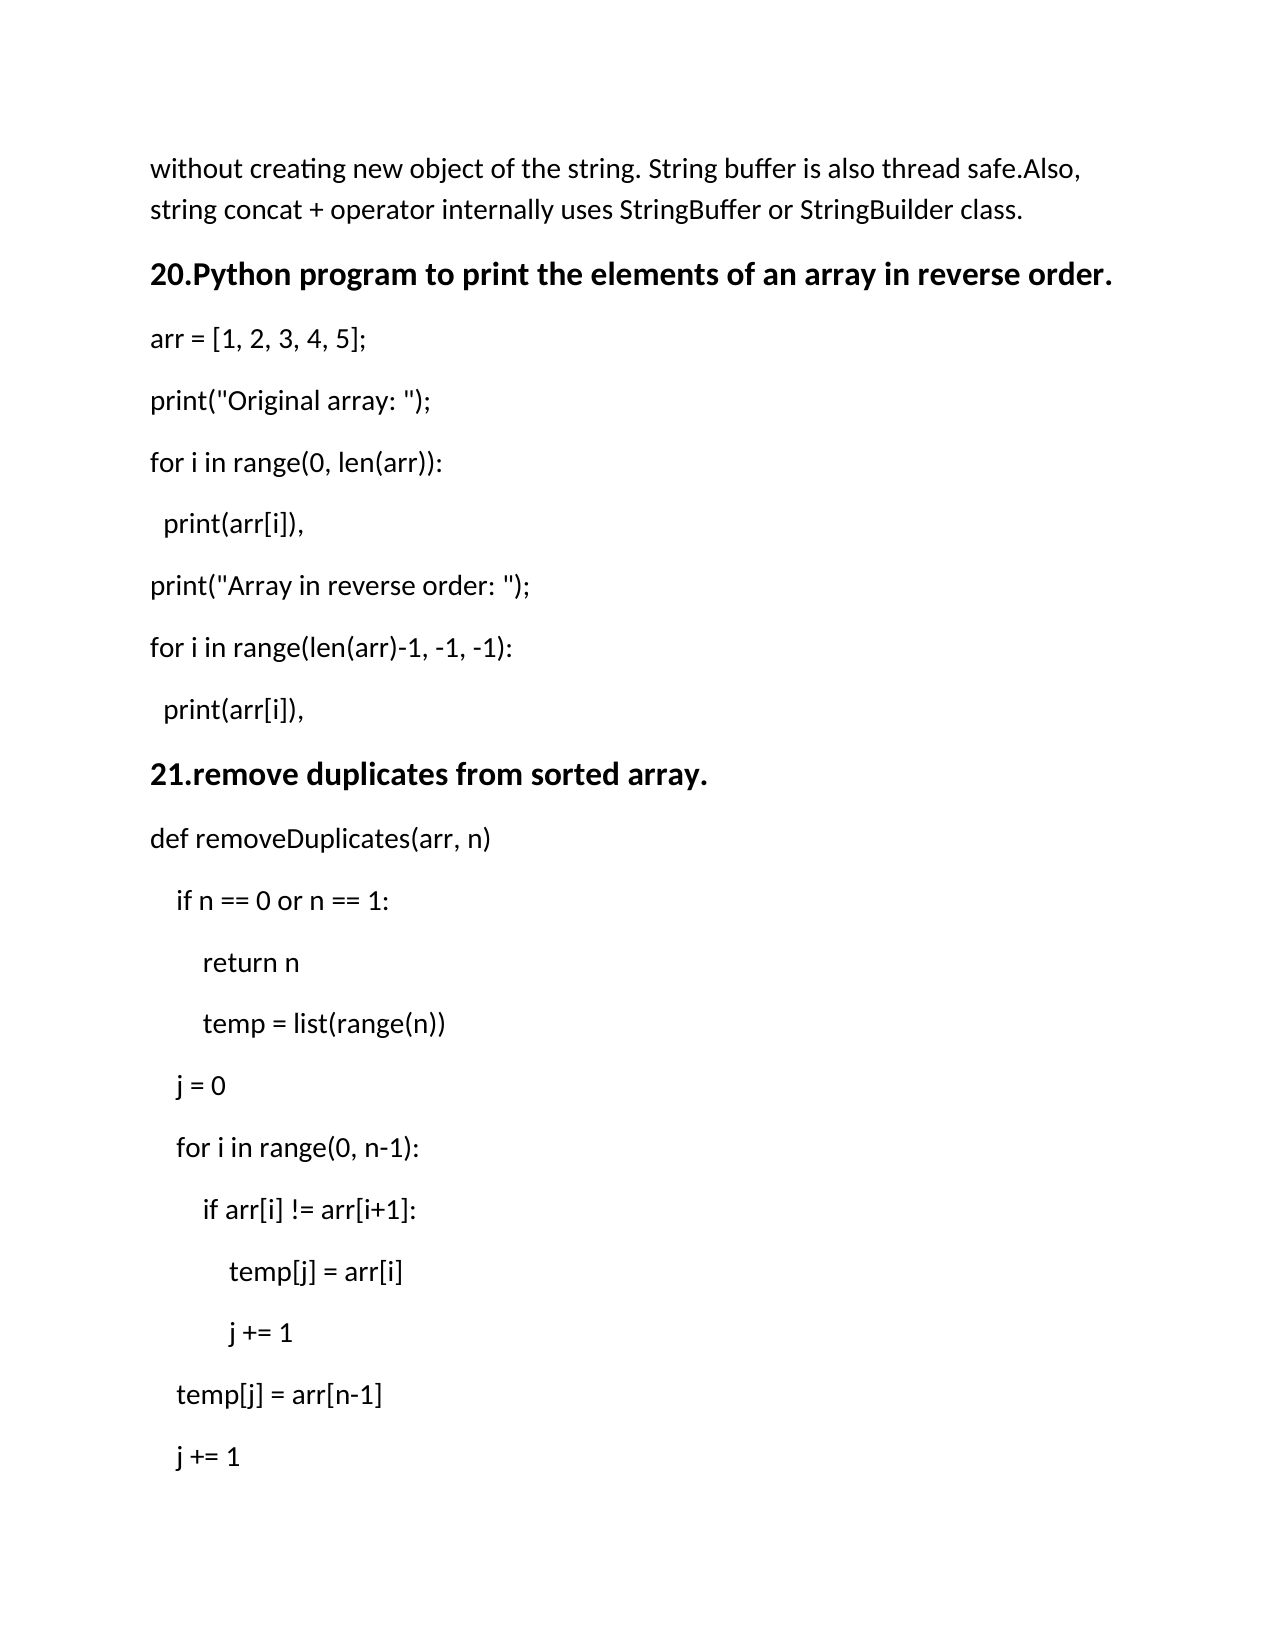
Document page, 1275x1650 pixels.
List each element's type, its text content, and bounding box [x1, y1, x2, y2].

text j += 1 [150, 1438, 1125, 1474]
text j = 0 [150, 1067, 1125, 1103]
text for i in range(0, n-1): [150, 1129, 1125, 1165]
text for i in range(len(arr)-1, -1, -1): [150, 629, 1125, 665]
text temp[j] = arr[n-1] [150, 1376, 1125, 1412]
text temp = list(range(n)) [150, 1006, 1125, 1041]
text return n [150, 944, 1125, 979]
text 21.remove duplicates from sorted array. [150, 753, 1125, 793]
text if arr[i] != arr[i+1]: [150, 1191, 1125, 1227]
text 20.Python program to print the elements of an array in reverse order. [150, 253, 1125, 293]
text j += 1 [150, 1314, 1125, 1350]
text def removeDuplicates(arr, n) [150, 820, 1125, 856]
text print(arr[i]), [150, 506, 1125, 541]
text print("Array in reverse order: "); [150, 567, 1125, 603]
text print(arr[i]), [150, 691, 1125, 727]
text print("Original array: "); [150, 382, 1125, 418]
text arr = [1, 2, 3, 4, 5]; [150, 320, 1125, 356]
text for i in range(0, len(arr)): [150, 444, 1125, 479]
text if n == 0 or n == 1: [150, 882, 1125, 918]
text temp[j] = arr[i] [150, 1253, 1125, 1288]
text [150, 150, 1125, 227]
